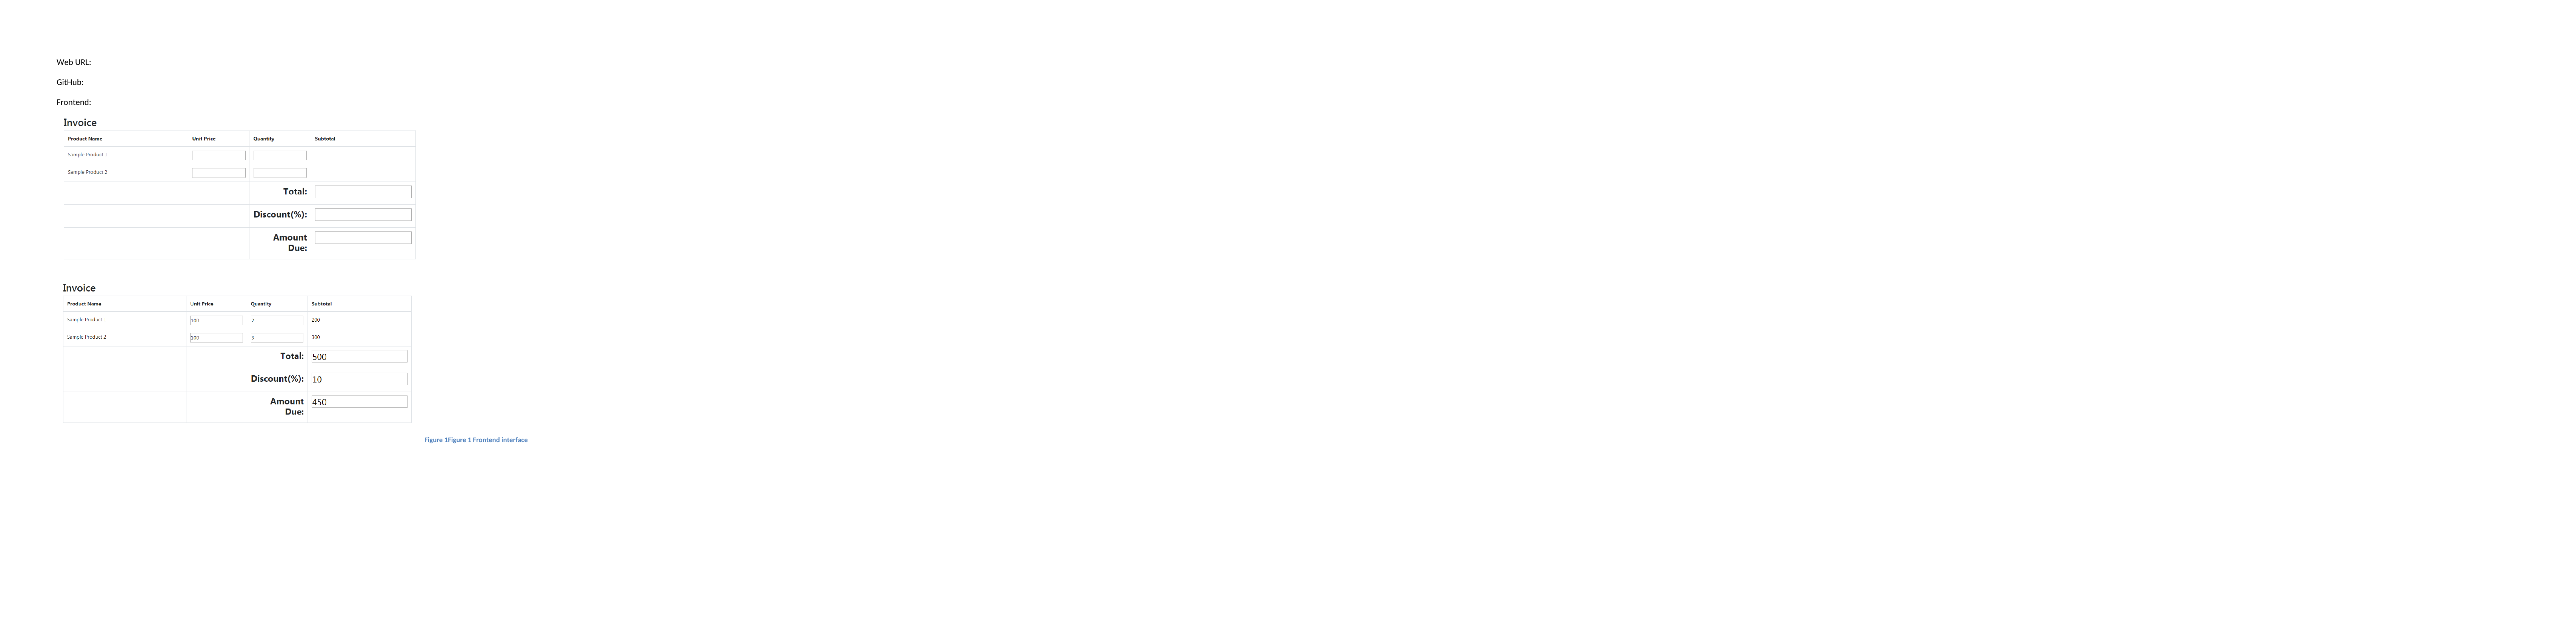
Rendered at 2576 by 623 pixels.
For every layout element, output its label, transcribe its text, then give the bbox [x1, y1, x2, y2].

picture [57, 282, 424, 443]
picture [57, 117, 424, 273]
